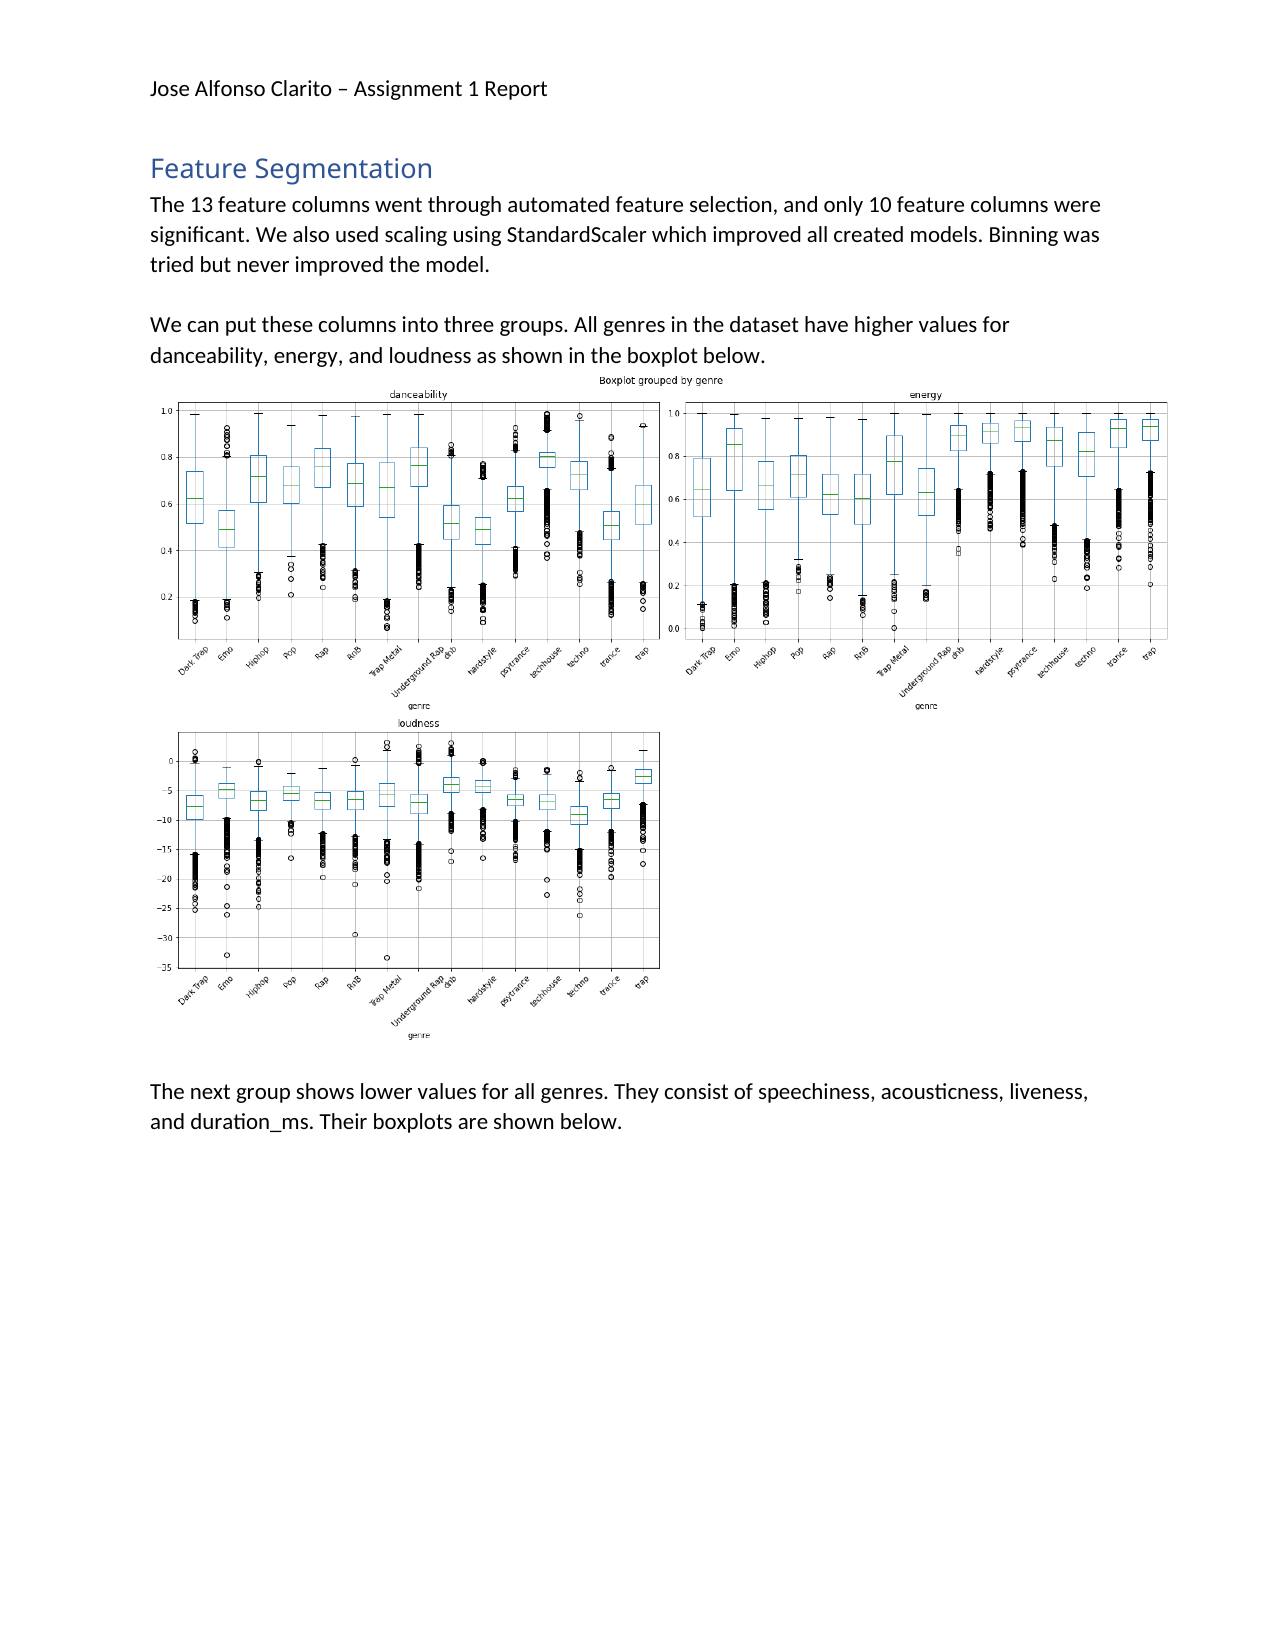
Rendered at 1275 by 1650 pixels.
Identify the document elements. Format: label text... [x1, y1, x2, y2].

text We can put these columns into three groups. All genres in the dataset have higher values for danceability, energy, and loudness as shown in the boxplot below. [150, 311, 1125, 369]
text The 13 feature columns went through automated feature selection, and only 10 feature columns were significant. We also used scaling using StandardScaler which improved all created models. Binning was tried but never improved the model. [150, 190, 1125, 278]
text The next group shows lower values for all genres. They consist of speechiness, acousticness, liveness, and duration_ms. Their boxplots are shown below. [150, 1077, 1125, 1135]
subtitle Feature Segmentation [150, 150, 1125, 187]
picture [150, 371, 1171, 1045]
